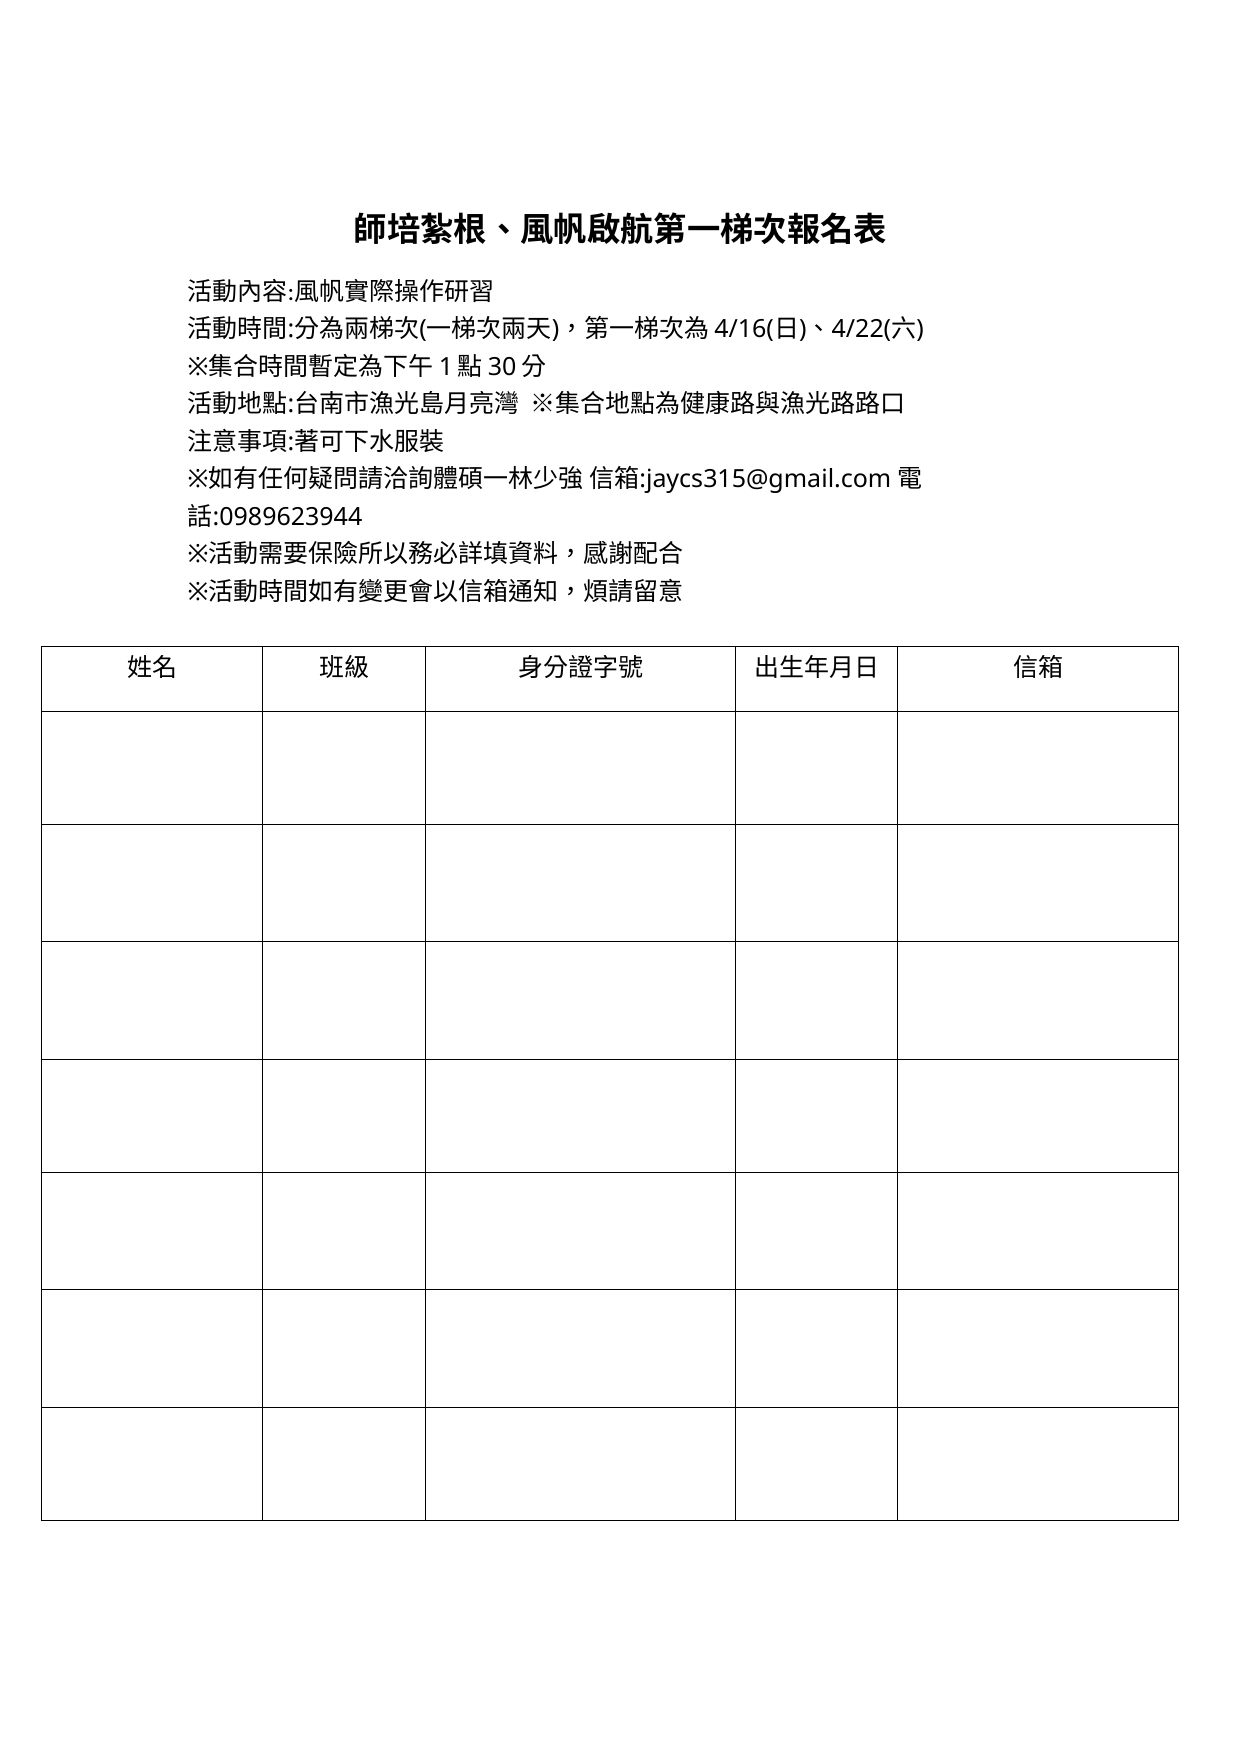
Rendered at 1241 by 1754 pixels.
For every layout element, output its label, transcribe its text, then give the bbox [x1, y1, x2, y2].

table_cell [736, 825, 897, 941]
table_cell [898, 1173, 1178, 1289]
table_cell [42, 1173, 262, 1289]
text 注意事項:著可下水服裝 [187, 421, 1053, 458]
table_cell [263, 712, 425, 824]
table_header 姓名 [42, 647, 262, 711]
table_cell [736, 942, 897, 1059]
title 師培紮根、風帆啟航第一梯次報名表 [187, 189, 1053, 264]
table_cell [42, 1060, 262, 1172]
table_cell [736, 1408, 897, 1519]
table_header 身分證字號 [426, 647, 735, 711]
table_cell [426, 1290, 735, 1407]
table_cell [42, 1290, 262, 1407]
table_cell [426, 825, 735, 941]
table_cell [898, 712, 1178, 824]
table_header 信箱 [898, 647, 1178, 711]
text 活動地點:台南市漁光島月亮灣 ※集合地點為健康路與漁光路路口 [187, 383, 1053, 421]
table_cell [736, 1173, 897, 1289]
table_cell [42, 1408, 262, 1519]
text 活動時間:分為兩梯次(一梯次兩天)，第一梯次為4/16(日)、4/22(六) [187, 308, 1053, 346]
table_header 班級 [263, 647, 425, 711]
text ※如有任何疑問請洽詢體碩一林少強 信箱:jaycs315@gmail.com 電話:0989623944 [187, 458, 1053, 533]
table_cell [263, 942, 425, 1059]
text ※活動需要保險所以務必詳填資料，感謝配合 [187, 533, 1053, 571]
table_cell [263, 1408, 425, 1519]
table_cell [736, 712, 897, 824]
table_cell [736, 1060, 897, 1172]
table_cell [42, 712, 262, 824]
table_cell [263, 1173, 425, 1289]
table_cell [898, 942, 1178, 1059]
table_cell [263, 1290, 425, 1407]
table_cell [898, 1290, 1178, 1407]
table_cell [263, 1060, 425, 1172]
table_cell [426, 1408, 735, 1519]
table_cell [898, 825, 1178, 941]
text ※集合時間暫定為下午1點30分 [187, 346, 1053, 383]
table_cell [263, 825, 425, 941]
table_cell [42, 942, 262, 1059]
text 活動內容:風帆實際操作研習 [187, 271, 1053, 308]
table_header 出生年月日 [736, 647, 897, 711]
table_cell [42, 825, 262, 941]
table_cell [426, 712, 735, 824]
table_cell [426, 1060, 735, 1172]
table_cell [426, 1173, 735, 1289]
table_cell [426, 942, 735, 1059]
table_cell [736, 1290, 897, 1407]
text ※活動時間如有變更會以信箱通知，煩請留意 [187, 571, 1053, 608]
table_cell [898, 1408, 1178, 1519]
table_cell [898, 1060, 1178, 1172]
